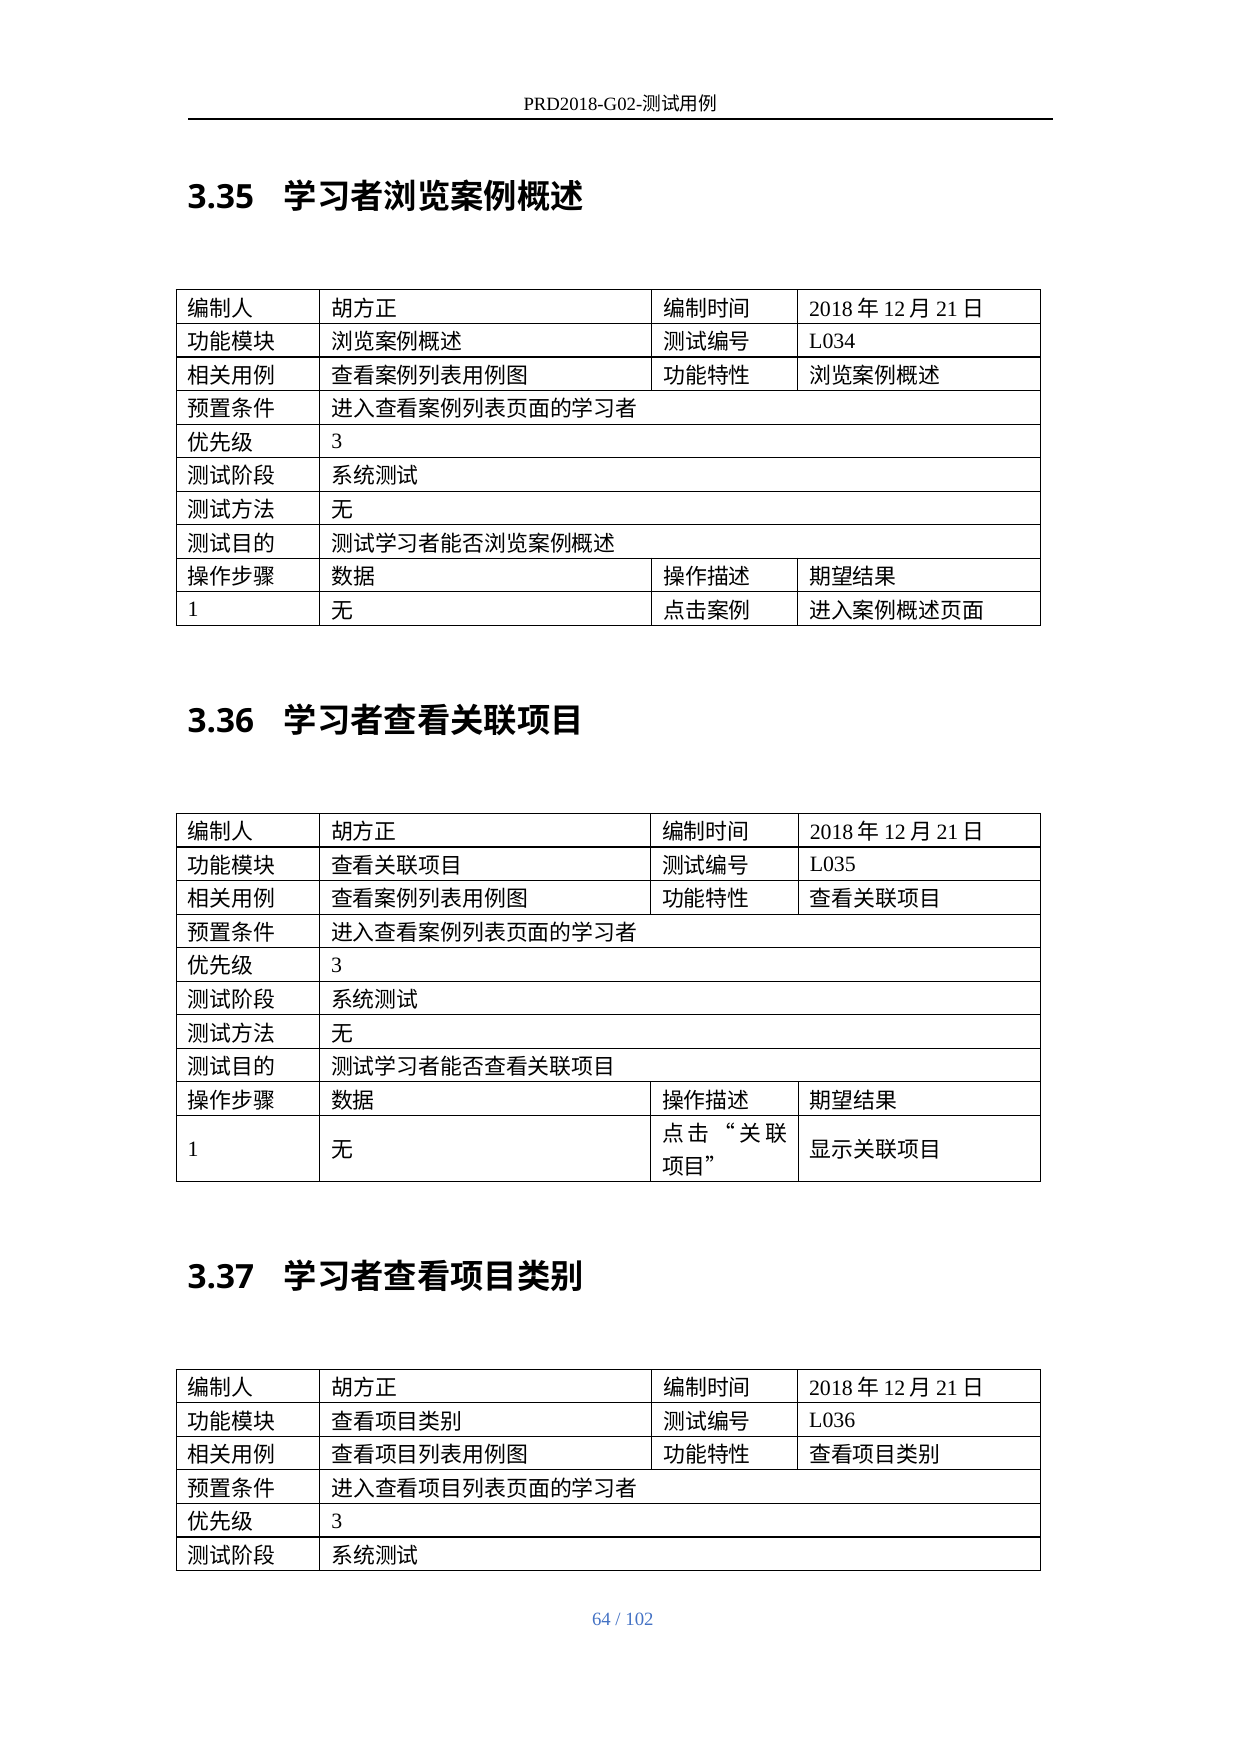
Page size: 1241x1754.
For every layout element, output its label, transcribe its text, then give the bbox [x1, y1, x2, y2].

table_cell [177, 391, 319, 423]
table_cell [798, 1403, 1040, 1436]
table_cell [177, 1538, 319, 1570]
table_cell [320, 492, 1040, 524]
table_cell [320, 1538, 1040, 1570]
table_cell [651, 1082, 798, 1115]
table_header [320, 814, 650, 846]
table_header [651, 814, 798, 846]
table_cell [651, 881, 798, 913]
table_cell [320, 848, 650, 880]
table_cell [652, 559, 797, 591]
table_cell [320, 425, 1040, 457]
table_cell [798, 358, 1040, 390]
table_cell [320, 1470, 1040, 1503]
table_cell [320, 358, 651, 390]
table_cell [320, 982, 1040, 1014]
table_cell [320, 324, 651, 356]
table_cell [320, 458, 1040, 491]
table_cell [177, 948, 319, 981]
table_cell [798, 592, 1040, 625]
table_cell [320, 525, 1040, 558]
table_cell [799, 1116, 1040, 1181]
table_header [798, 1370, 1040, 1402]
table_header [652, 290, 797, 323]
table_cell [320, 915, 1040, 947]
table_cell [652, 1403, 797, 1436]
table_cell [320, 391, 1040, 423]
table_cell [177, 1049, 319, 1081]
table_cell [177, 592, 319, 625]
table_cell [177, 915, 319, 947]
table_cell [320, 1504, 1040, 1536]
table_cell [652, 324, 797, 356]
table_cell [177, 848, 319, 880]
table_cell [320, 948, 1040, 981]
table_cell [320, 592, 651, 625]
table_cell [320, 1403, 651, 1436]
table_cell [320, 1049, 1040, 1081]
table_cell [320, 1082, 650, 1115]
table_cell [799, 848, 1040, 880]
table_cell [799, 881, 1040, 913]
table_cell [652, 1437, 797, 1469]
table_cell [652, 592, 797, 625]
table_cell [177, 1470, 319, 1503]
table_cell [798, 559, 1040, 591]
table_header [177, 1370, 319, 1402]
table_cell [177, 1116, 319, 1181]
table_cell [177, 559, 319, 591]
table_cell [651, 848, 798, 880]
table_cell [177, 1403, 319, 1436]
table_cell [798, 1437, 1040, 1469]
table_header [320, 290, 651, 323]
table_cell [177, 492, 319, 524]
subtitle 学习者浏览案例概述 [187, 162, 1053, 227]
subtitle 学习者查看项目类别 [187, 1241, 1053, 1306]
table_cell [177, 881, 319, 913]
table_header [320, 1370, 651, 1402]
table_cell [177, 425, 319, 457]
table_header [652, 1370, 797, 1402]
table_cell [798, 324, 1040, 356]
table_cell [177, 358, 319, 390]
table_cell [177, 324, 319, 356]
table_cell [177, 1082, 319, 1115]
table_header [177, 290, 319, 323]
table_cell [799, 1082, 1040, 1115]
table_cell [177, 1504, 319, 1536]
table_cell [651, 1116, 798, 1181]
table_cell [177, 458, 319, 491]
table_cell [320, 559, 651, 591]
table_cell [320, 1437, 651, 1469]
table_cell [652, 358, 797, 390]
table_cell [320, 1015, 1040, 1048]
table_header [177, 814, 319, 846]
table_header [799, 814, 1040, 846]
subtitle 学习者查看关联项目 [187, 685, 1053, 750]
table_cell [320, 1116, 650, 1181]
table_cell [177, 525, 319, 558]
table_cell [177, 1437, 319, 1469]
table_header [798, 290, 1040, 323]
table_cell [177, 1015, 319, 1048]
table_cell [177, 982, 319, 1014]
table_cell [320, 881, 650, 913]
